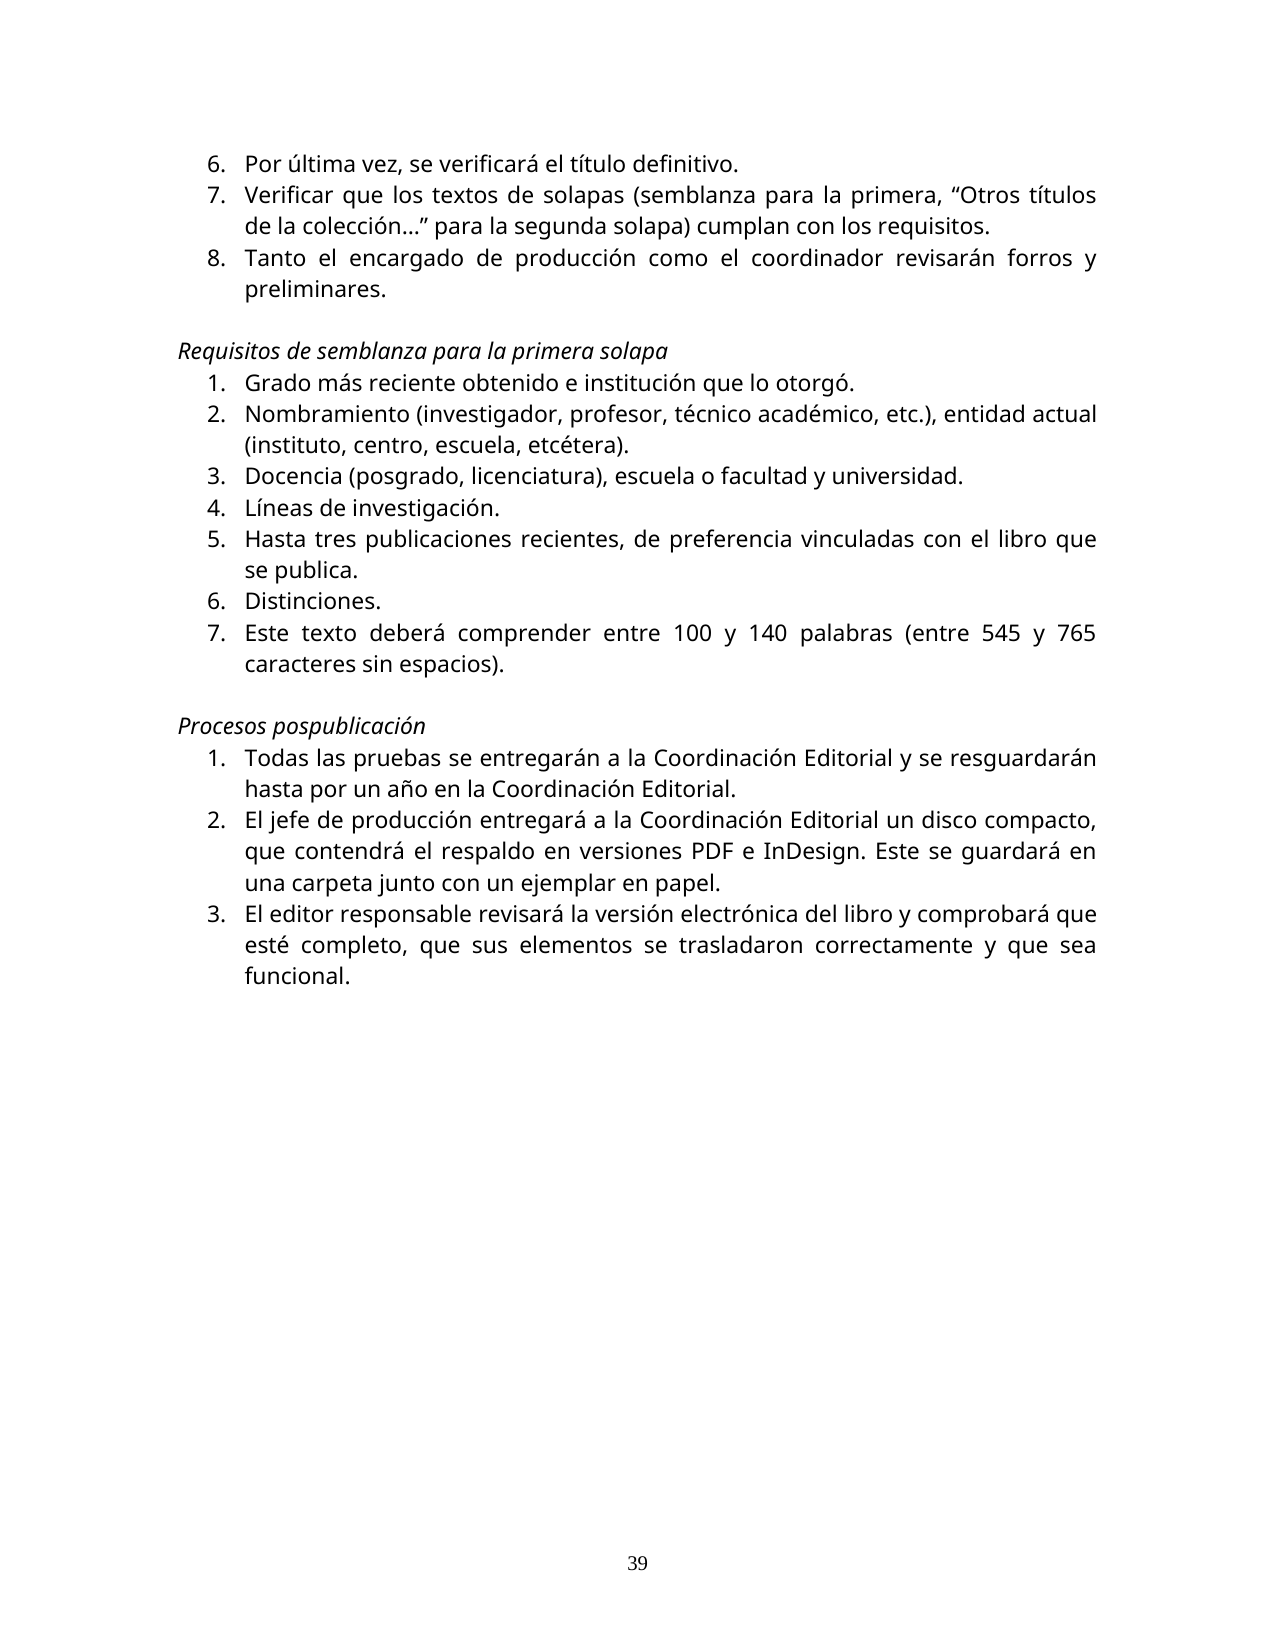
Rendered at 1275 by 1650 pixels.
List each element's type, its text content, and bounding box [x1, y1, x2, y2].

list Docencia (posgrado, licenciatura), escuela o facultad y universidad. [207, 460, 1098, 491]
list Todas las pruebas se entregarán a la Coordinación Editorial y se resguardarán hasta por un año en la Coordinación Editorial. [207, 741, 1098, 804]
list Hasta tres publicaciones recientes, de preferencia vinculadas con el libro que se publica. [207, 523, 1098, 585]
list Grado más reciente obtenido e institución que lo otorgó. [207, 366, 1098, 398]
list Por última vez, se verificará el título definitivo. [207, 148, 1098, 179]
list Verificar que los textos de solapas (semblanza para la primera, “Otros títulos de la colección…” para la segunda solapa) cumplan con los requisitos. [207, 179, 1098, 241]
list Distinciones. [207, 585, 1098, 616]
list El jefe de producción entregará a la Coordinación Editorial un disco compacto, que contendrá el respaldo en versiones PDF e InDesign. Este se guardará en una carpeta junto con un ejemplar en papel. [207, 804, 1098, 898]
text Requisitos de semblanza para la primera solapa [177, 335, 1098, 366]
list Este texto deberá comprender entre 100 y 140 palabras (entre 545 y 765 caracteres sin espacios). [207, 616, 1098, 679]
list El editor responsable revisará la versión electrónica del libro y comprobará que esté completo, que sus elementos se trasladaron correctamente y que sea funcional. [207, 898, 1098, 991]
text Procesos pospublicación [177, 710, 1098, 741]
list Tanto el encargado de producción como el coordinador revisarán forros y preliminares. [207, 241, 1098, 304]
list Líneas de investigación. [207, 491, 1098, 523]
list Nombramiento (investigador, profesor, técnico académico, etc.), entidad actual (instituto, centro, escuela, etcétera). [207, 398, 1098, 460]
